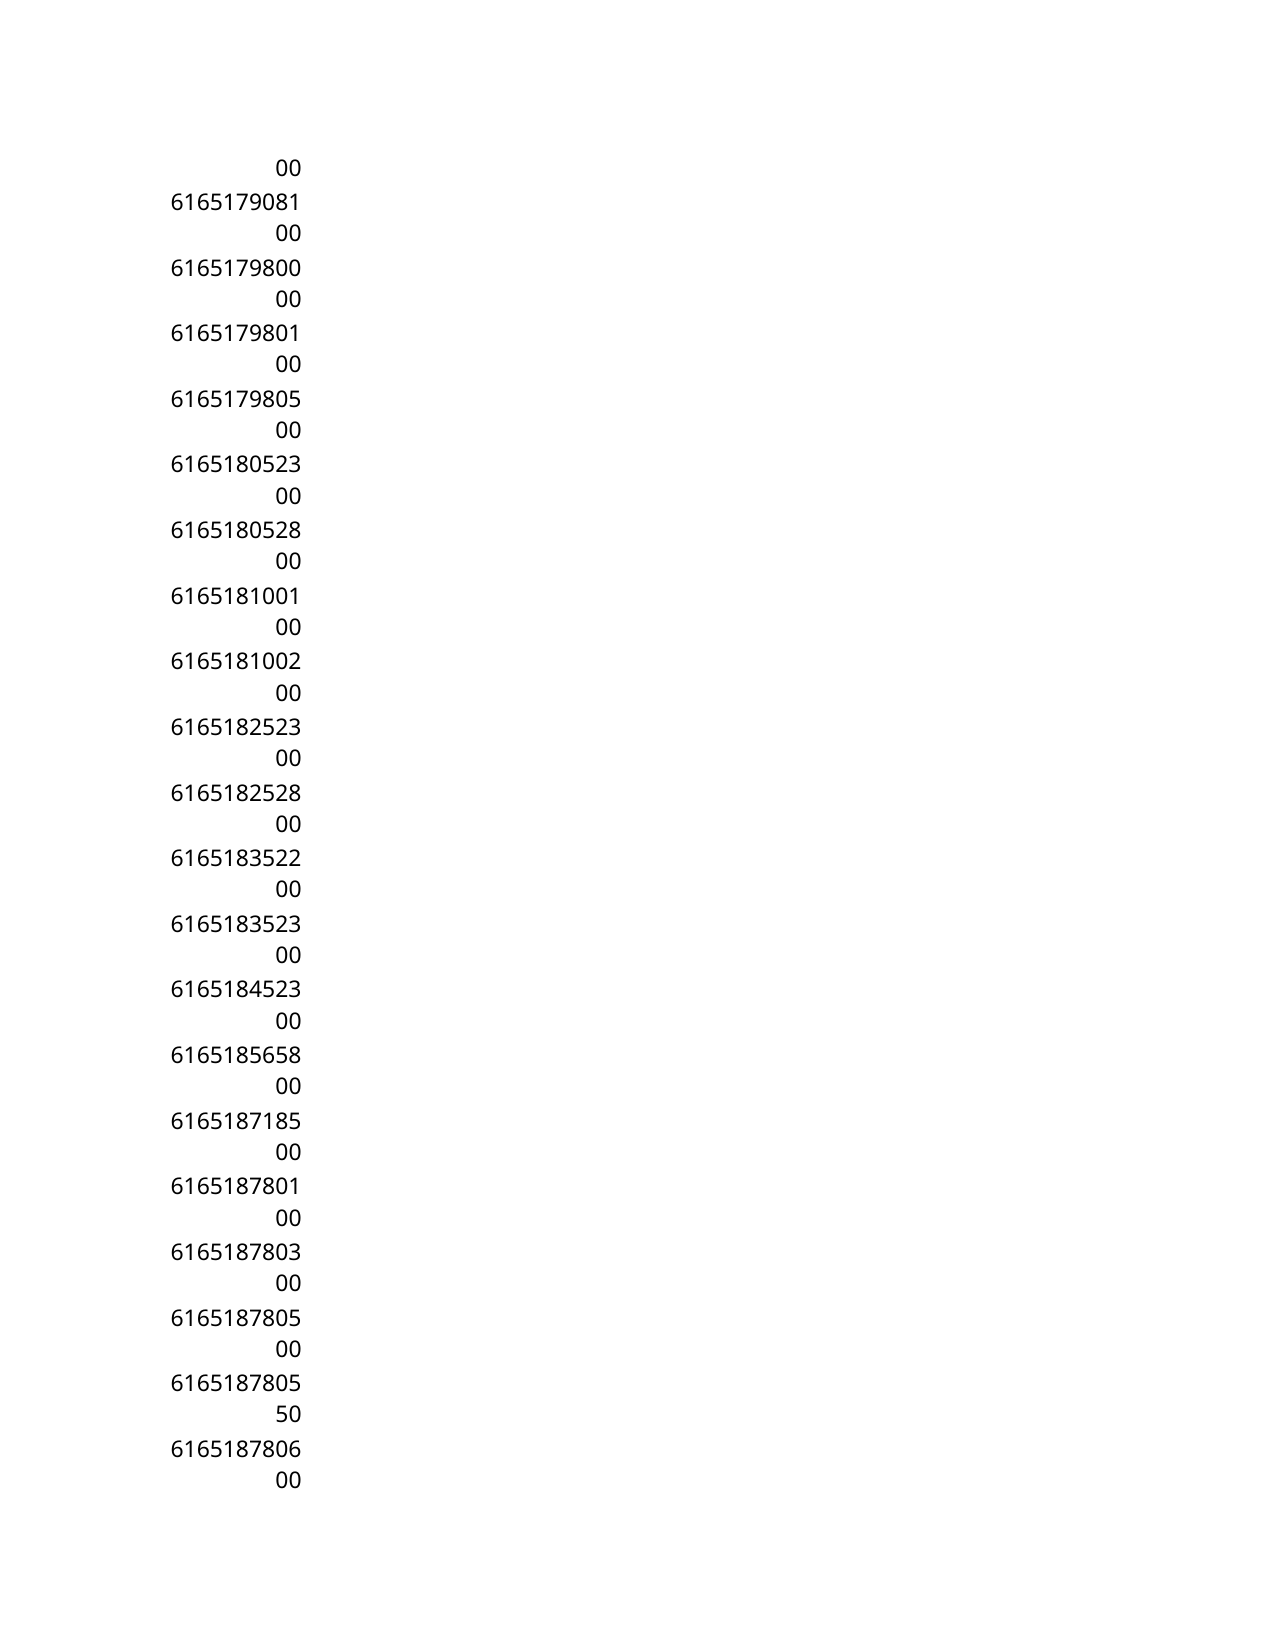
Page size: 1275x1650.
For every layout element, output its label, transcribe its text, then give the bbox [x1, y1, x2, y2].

table_cell 616518052300 [150, 447, 312, 512]
table_cell 616518052800 [150, 513, 312, 578]
table_cell 616517904600 [150, 150, 312, 184]
table_cell 616518780600 [150, 1431, 312, 1497]
table_cell 616518352300 [150, 906, 312, 972]
table_cell 616517980000 [150, 250, 312, 316]
table_cell 616518252300 [150, 709, 312, 775]
table_cell 616518780500 [150, 1300, 312, 1366]
table_cell 616518252800 [150, 775, 312, 841]
table_cell 616518780300 [150, 1234, 312, 1300]
table_cell 616518718500 [150, 1103, 312, 1169]
table_cell 616517980100 [150, 316, 312, 381]
table_cell 616518352200 [150, 841, 312, 906]
table_cell 616517908100 [150, 184, 312, 250]
table_cell 616518100200 [150, 644, 312, 709]
table_cell 616518100100 [150, 578, 312, 644]
table_cell 616518452300 [150, 972, 312, 1037]
table_cell 616517980500 [150, 381, 312, 447]
table_cell 616518780100 [150, 1169, 312, 1234]
table_cell 616518565800 [150, 1038, 312, 1103]
table_cell 616518780550 [150, 1366, 312, 1431]
